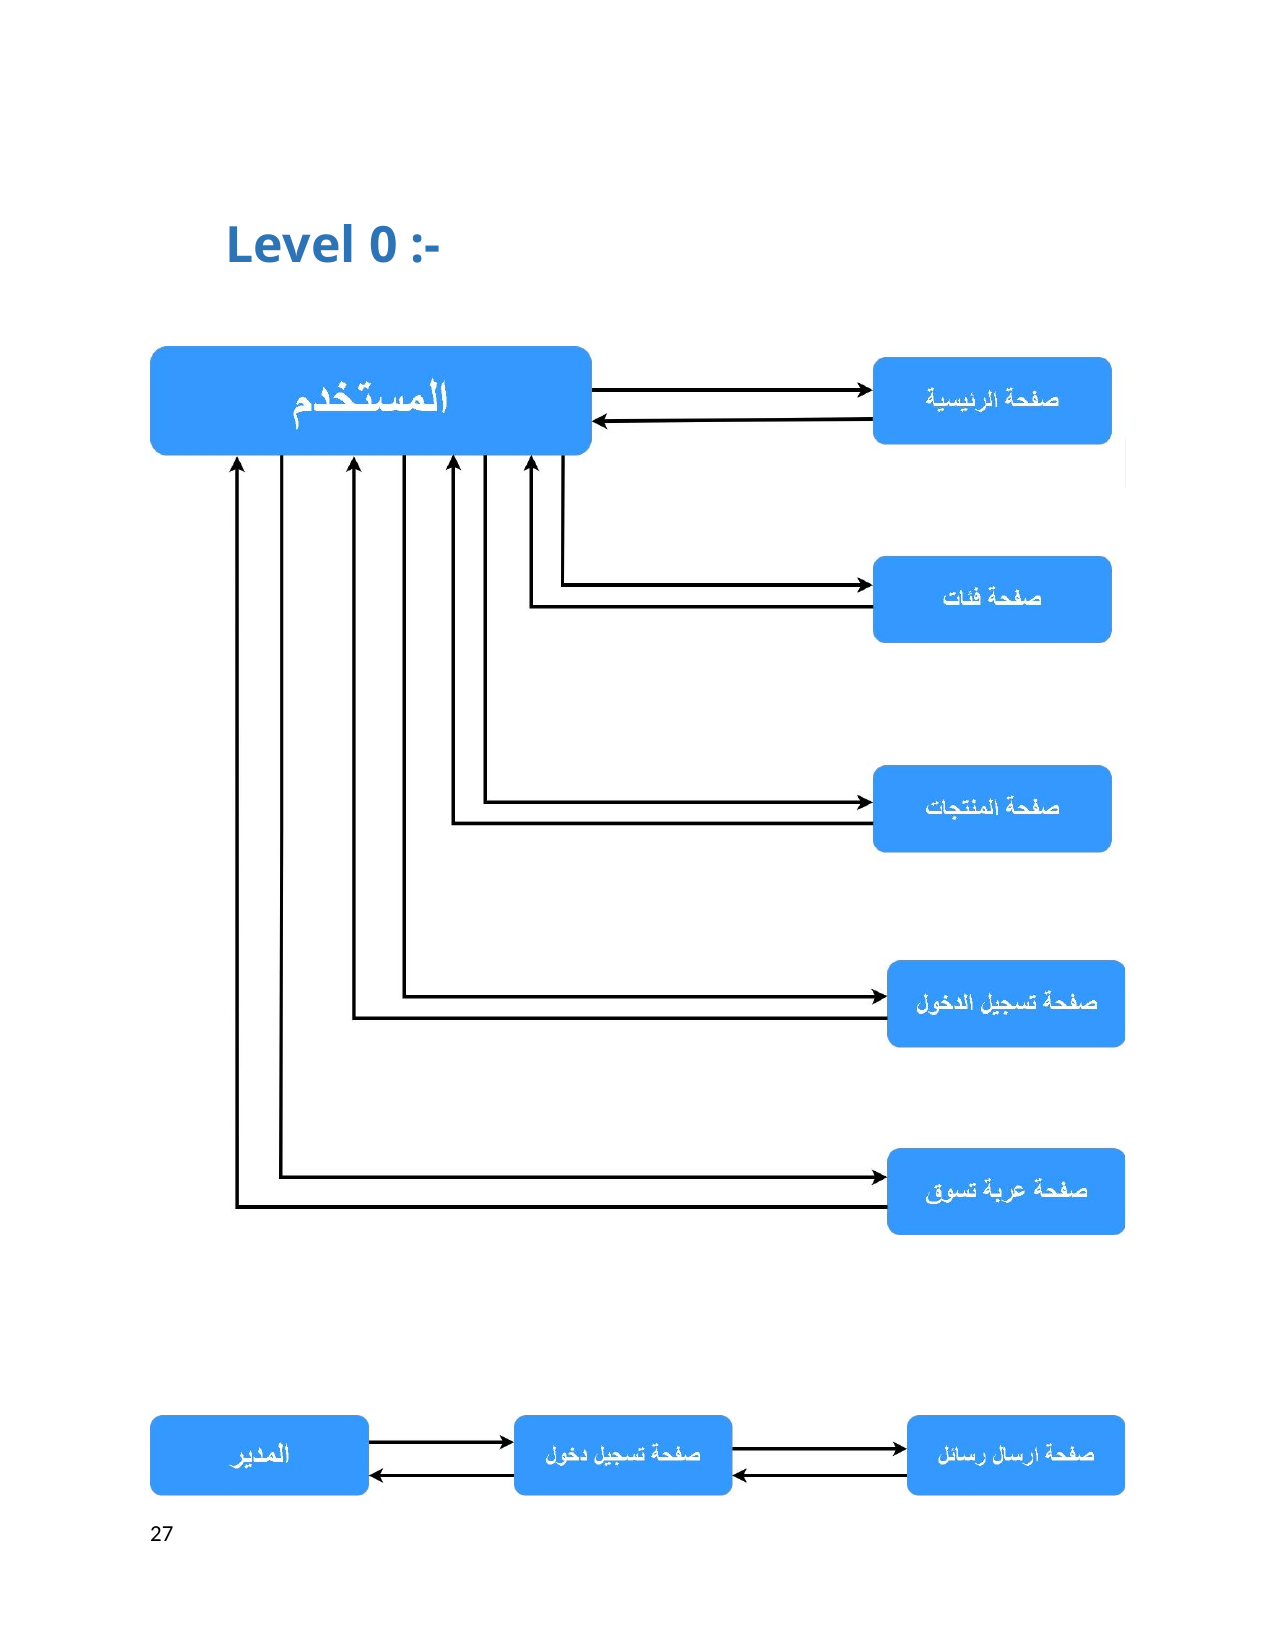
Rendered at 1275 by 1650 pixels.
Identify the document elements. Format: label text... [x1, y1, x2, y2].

picture [150, 1415, 1125, 1496]
text Level 0 :- [150, 209, 1125, 278]
picture [150, 346, 1125, 1235]
